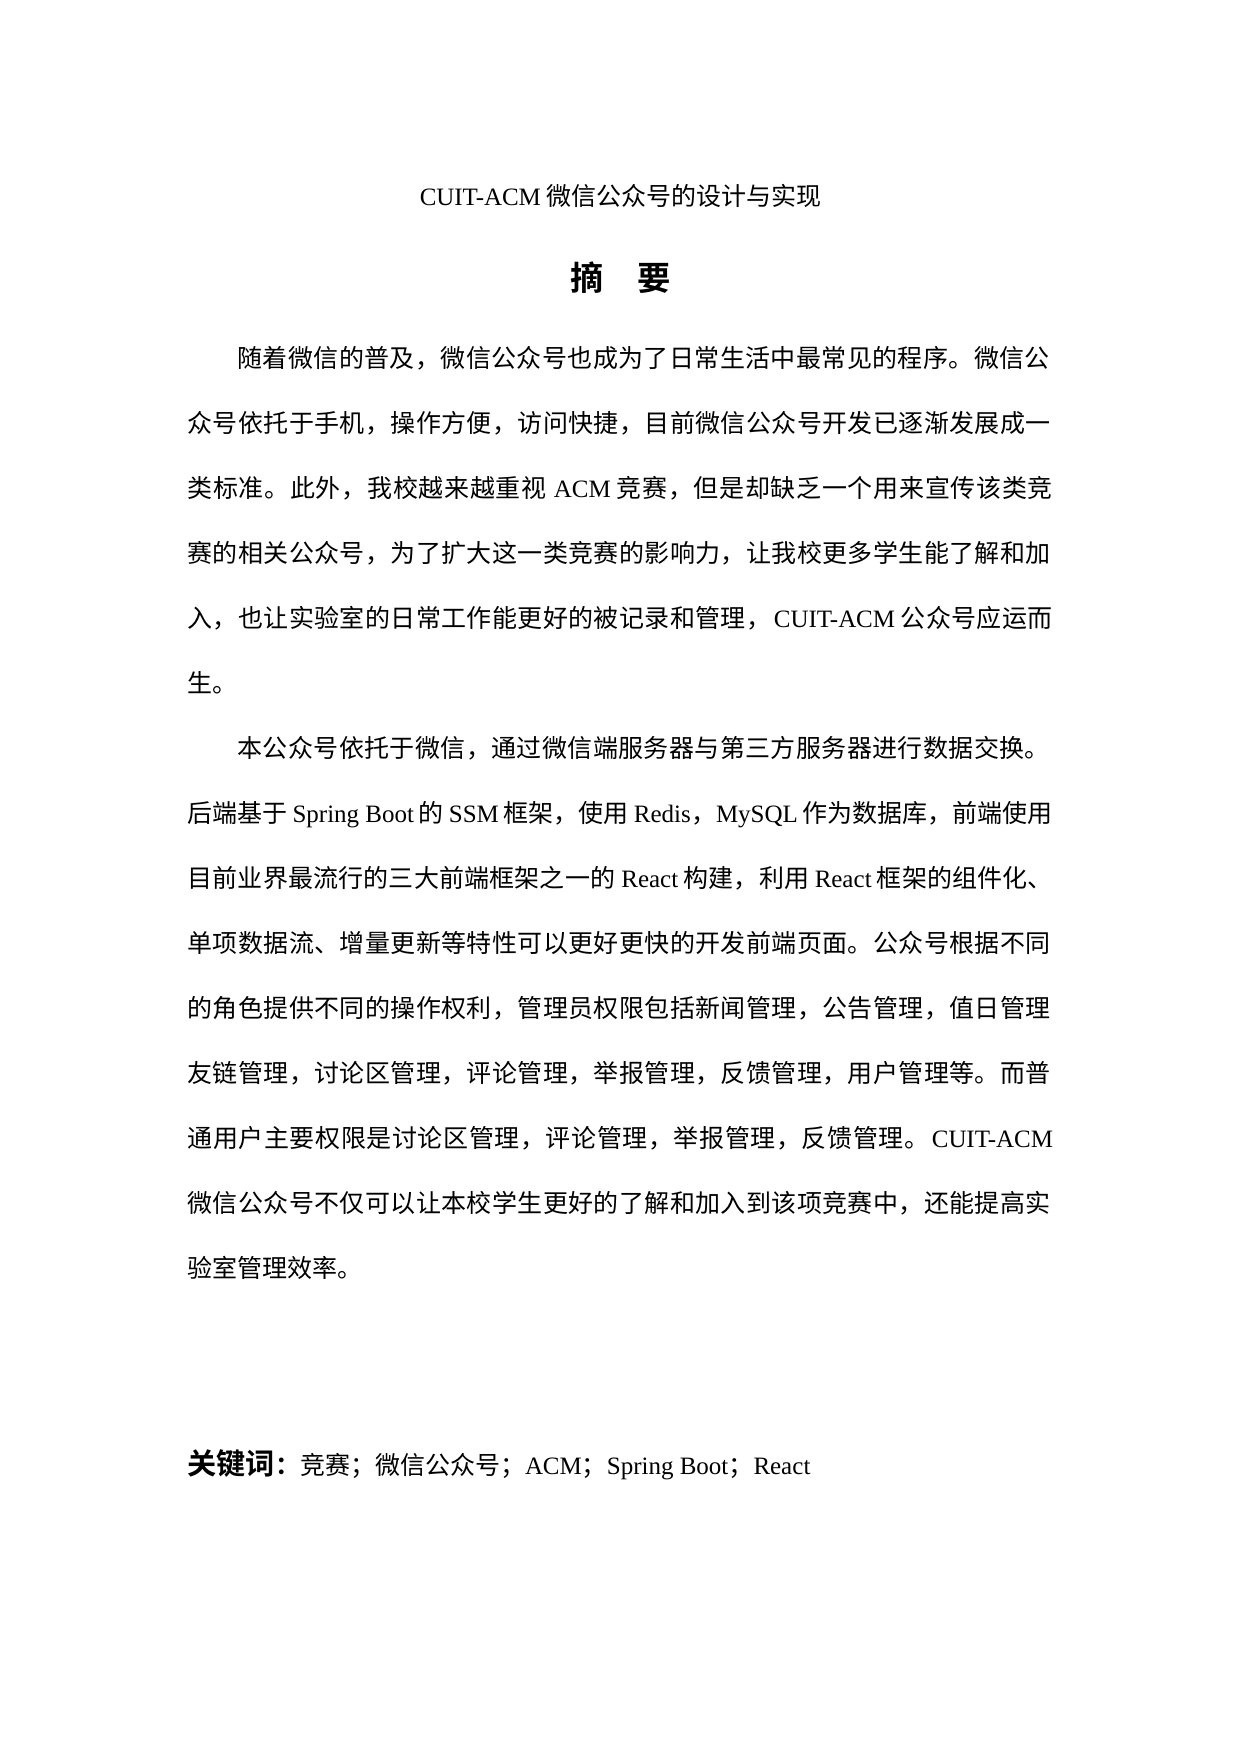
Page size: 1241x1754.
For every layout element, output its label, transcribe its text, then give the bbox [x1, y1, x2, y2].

text 本公众号依托于微信，通过微信端服务器与第三方服务器进行数据交换。后端基于Spring Boot的SSM框架，使用Redis，MySQL作为数据库，前端使用目前业界最流行的三大前端框架之一的React构建，利用React框架的组件化、单项数据流、增量更新等特性可以更好更快的开发前端页面。公众号根据不同的角色提供不同的操作权利，管理员权限包括新闻管理，公告管理，值日管理，友链管理，讨论区管理，评论管理，举报管理，反馈管理，用户管理等。而普通用户主要权限是讨论区管理，评论管理，举报管理，反馈管理。CUIT-ACM微信公众号不仅可以让本校学生更好的了解和加入到该项竞赛中，还能提高实验室管理效率。 [187, 714, 1053, 1299]
text 摘 要 [187, 243, 1053, 308]
text 随着微信的普及，微信公众号也成为了日常生活中最常见的程序。微信公众号依托于手机，操作方便，访问快捷，目前微信公众号开发已逐渐发展成一类标准。此外，我校越来越重视 ACM竞赛，但是却缺乏一个用来宣传该类竞赛的相关公众号，为了扩大这一类竞赛的影响力，让我校更多学生能了解和加入，也让实验室的日常工作能更好的被记录和管理，CUIT-ACM公众号应运而生。 [187, 324, 1053, 714]
text 关键词：竞赛；微信公众号；ACM；Spring Boot；React [187, 1429, 1053, 1494]
